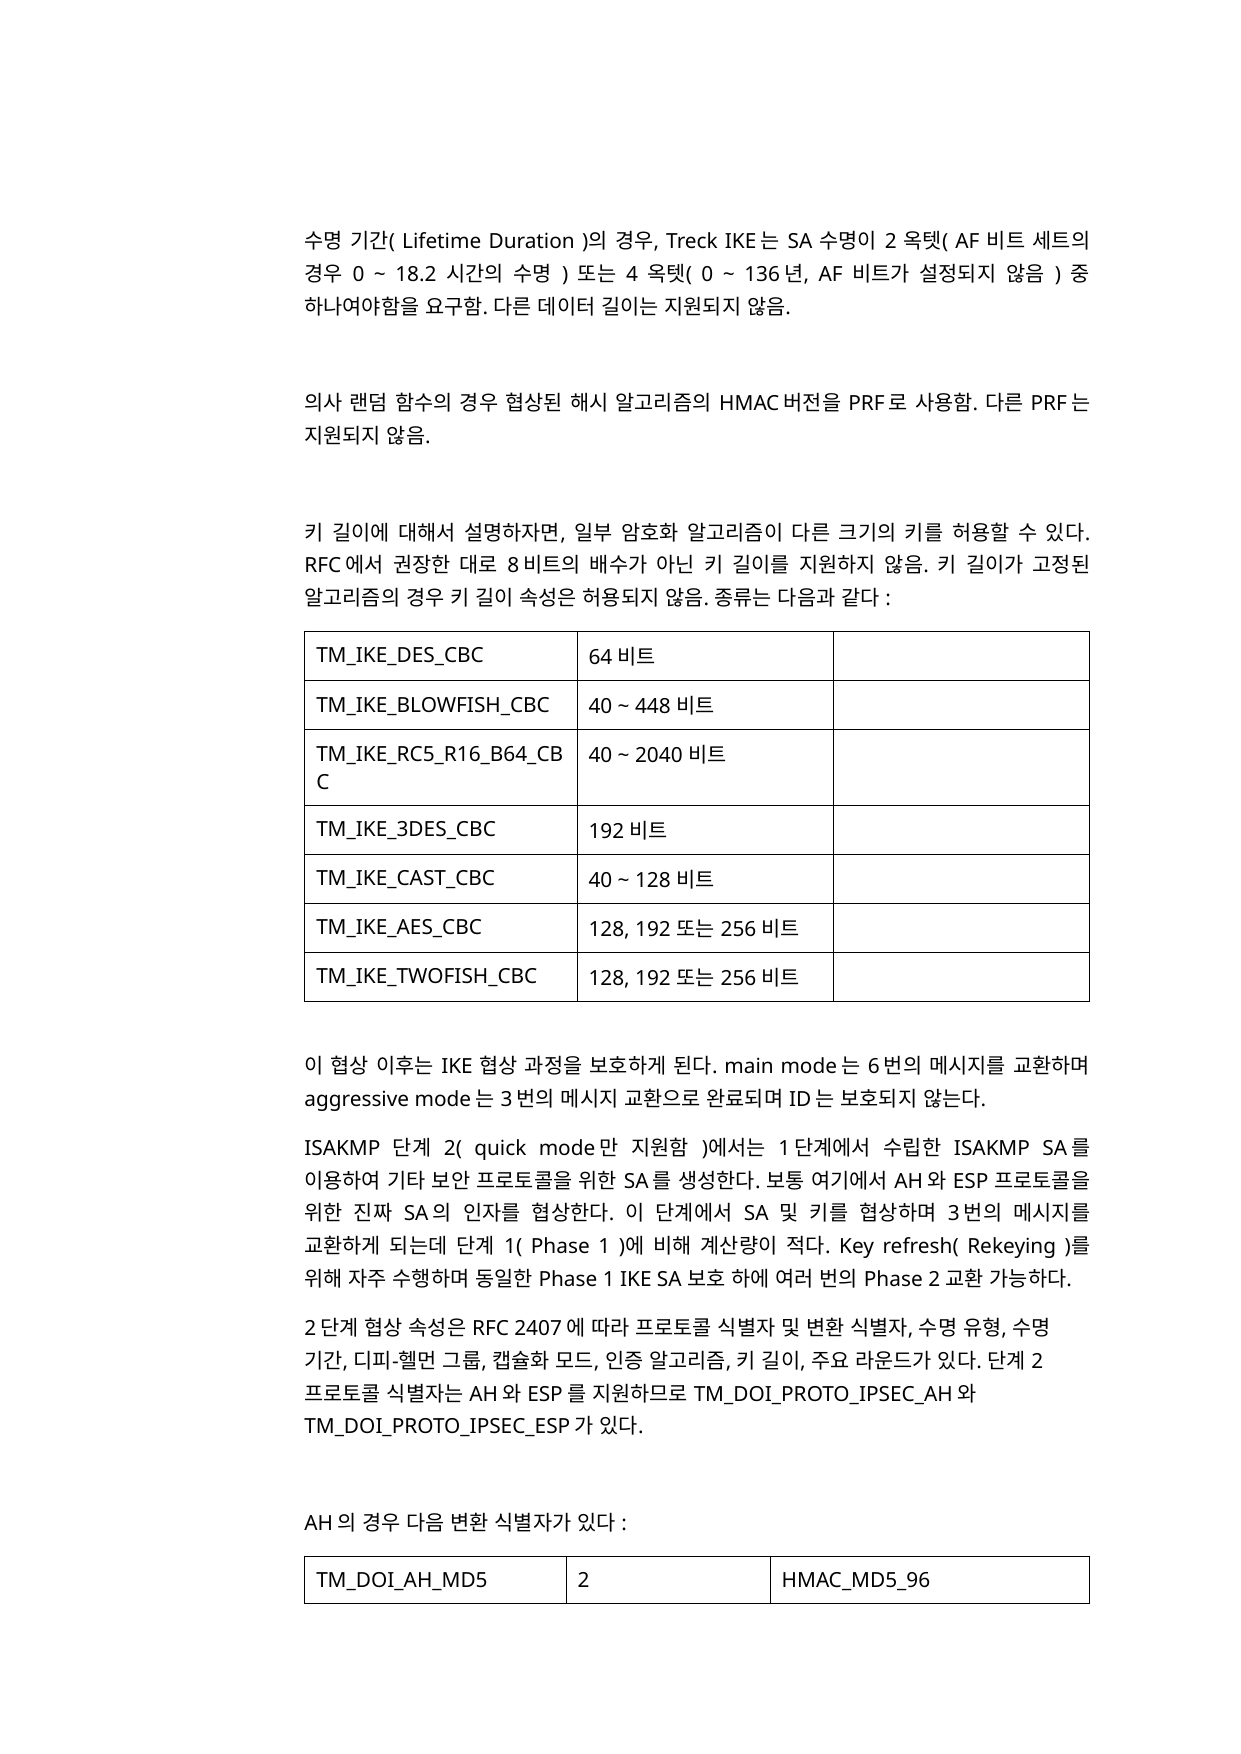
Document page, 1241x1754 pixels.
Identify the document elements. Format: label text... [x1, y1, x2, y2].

table_cell [834, 953, 1089, 1001]
list AH의 경우 다음 변환 식별자가 있다 : [304, 1506, 1090, 1536]
table_header 2 [567, 1557, 770, 1603]
table_cell 40 ~ 128 비트 [578, 855, 833, 903]
table_cell TM_IKE_TWOFISH_CBC [305, 953, 577, 1001]
table_cell TM_IKE_CAST_CBC [305, 855, 577, 903]
table_header HMAC_MD5_96 [771, 1557, 1089, 1603]
table_cell TM_IKE_3DES_CBC [305, 806, 577, 853]
table_cell TM_IKE_BLOWFISH_CBC [305, 681, 577, 729]
table_cell 40 ~ 2040 비트 [578, 730, 833, 804]
table_header [834, 632, 1089, 680]
table_cell 128, 192 또는 256 비트 [578, 904, 833, 952]
table_cell 40 ~ 448 비트 [578, 681, 833, 729]
table_cell 192 비트 [578, 806, 833, 853]
table_cell TM_IKE_RC5_R16_B64_CBC [305, 730, 577, 804]
table_header TM_DOI_AH_MD5 [305, 1557, 566, 1603]
table_header 64 비트 [578, 632, 833, 680]
table_cell [834, 855, 1089, 903]
table_cell 128, 192 또는 256 비트 [578, 953, 833, 1001]
list 수명 기간( Lifetime Duration )의 경우, Treck IKE는 SA 수명이 2 옥텟( AF 비트 세트의 경우 0 ~ 18.2 시간의 수명 ) 또는 4 옥텟( 0 ~ 136년, AF 비트가 설정되지 않음 ) 중 하나여야함을 요구함. 다른 데이터 길이는 지원되지 않음. [304, 224, 1090, 320]
list 키 길이에 대해서 설명하자면, 일부 암호화 알고리즘이 다른 크기의 키를 허용할 수 있다. RFC에서 권장한 대로 8비트의 배수가 아닌 키 길이를 지원하지 않음. 키 길이가 고정된 알고리즘의 경우 키 길이 속성은 허용되지 않음. 종류는 다음과 같다 : [304, 516, 1090, 612]
table_cell [834, 681, 1089, 729]
list 이 협상 이후는 IKE 협상 과정을 보호하게 된다. main mode는 6번의 메시지를 교환하며 aggressive mode는 3번의 메시지 교환으로 완료되며 ID는 보호되지 않는다. [304, 1049, 1090, 1112]
list ISAKMP 단계 2( quick mode만 지원함 )에서는 1단계에서 수립한 ISAKMP SA를 이용하여 기타 보안 프로토콜을 위한 SA를 생성한다. 보통 여기에서 AH와 ESP 프로토콜을 위한 진짜 SA의 인자를 협상한다. 이 단계에서 SA 및 키를 협상하며 3번의 메시지를 교환하게 되는데 단계 1( Phase 1 )에 비해 계산량이 적다. Key refresh( Rekeying )를 위해 자주 수행하며 동일한 Phase 1 IKE SA 보호 하에 여러 번의 Phase 2 교환 가능하다. [304, 1131, 1090, 1292]
table_cell [834, 806, 1089, 853]
list 의사 랜덤 함수의 경우 협상된 해시 알고리즘의 HMAC버전을 PRF로 사용함. 다른 PRF는 지원되지 않음. [304, 387, 1090, 449]
list 2단계 협상 속성은 RFC 2407에 따라 프로토콜 식별자 및 변환 식별자, 수명 유형, 수명 기간, 디피-헬먼 그룹, 캡슐화 모드, 인증 알고리즘, 키 길이, 주요 라운드가 있다. 단계 2 프로토콜 식별자는 AH와 ESP를 지원하므로 TM_DOI_PROTO_IPSEC_AH와 TM_DOI_PROTO_IPSEC_ESP가 있다. [304, 1311, 1090, 1440]
table_cell [834, 904, 1089, 952]
table_cell TM_IKE_AES_CBC [305, 904, 577, 952]
table_cell [834, 730, 1089, 804]
table_header TM_IKE_DES_CBC [305, 632, 577, 680]
